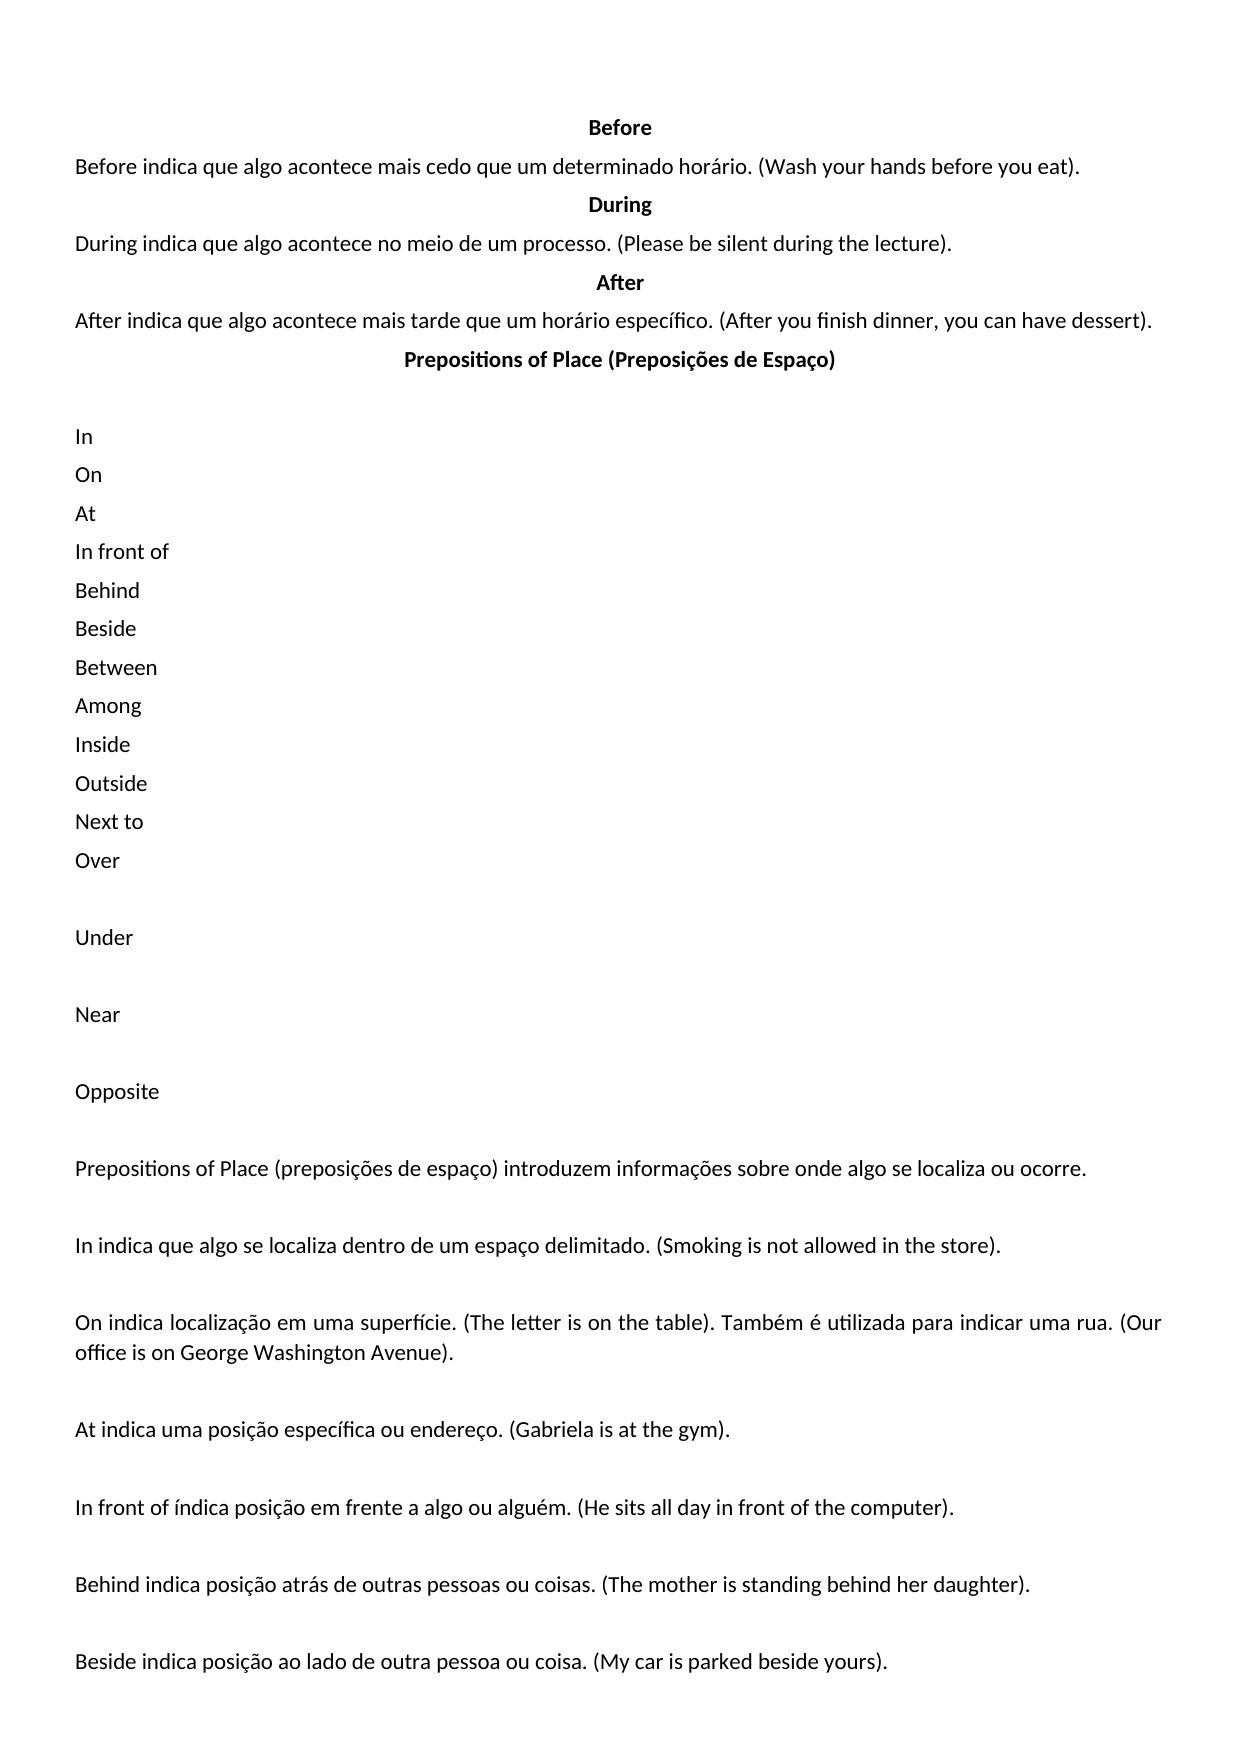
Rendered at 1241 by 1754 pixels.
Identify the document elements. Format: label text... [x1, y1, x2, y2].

text In front of índica posição em frente a algo ou alguém. (He sits all day in front of the computer). [75, 1493, 1165, 1521]
text Over [75, 846, 1165, 874]
text Prepositions of Place (preposições de espaço) introduzem informações sobre onde algo se localiza ou ocorre. [75, 1154, 1165, 1182]
text Next to [75, 807, 1165, 835]
text In indica que algo se localiza dentro de um espaço delimitado. (Smoking is not allowed in the store). [75, 1231, 1165, 1259]
text During [75, 191, 1165, 219]
text On [75, 460, 1165, 488]
text Among [75, 692, 1165, 720]
text After [75, 268, 1165, 296]
text Under [75, 923, 1165, 951]
text In [75, 422, 1165, 450]
text During indica que algo acontece no meio de um processo. (Please be silent during the lecture). [75, 229, 1165, 257]
text Before [75, 113, 1165, 142]
text Near [75, 1000, 1165, 1028]
text Behind [75, 576, 1165, 604]
text Between [75, 653, 1165, 681]
text Outside [75, 769, 1165, 797]
text At indica uma posição específica ou endereço. (Gabriela is at the gym). [75, 1416, 1165, 1444]
text Beside indica posição ao lado de outra pessoa ou coisa. (My car is parked beside yours). [75, 1647, 1165, 1675]
text Inside [75, 730, 1165, 758]
text Before indica que algo acontece mais cedo que um determinado horário. (Wash your hands before you eat). [75, 152, 1165, 180]
text Beside [75, 614, 1165, 643]
text Prepositions of Place (Preposições de Espaço) [75, 345, 1165, 373]
text Opposite [75, 1077, 1165, 1105]
text In front of [75, 537, 1165, 566]
text On indica localização em uma superfície. (The letter is on the table). Também é utilizada para indicar uma rua. (Our office is on George Washington Avenue). [75, 1308, 1165, 1367]
text After indica que algo acontece mais tarde que um horário específico. (After you finish dinner, you can have dessert). [75, 306, 1165, 334]
text At [75, 499, 1165, 527]
text Behind indica posição atrás de outras pessoas ou coisas. (The mother is standing behind her daughter). [75, 1570, 1165, 1598]
